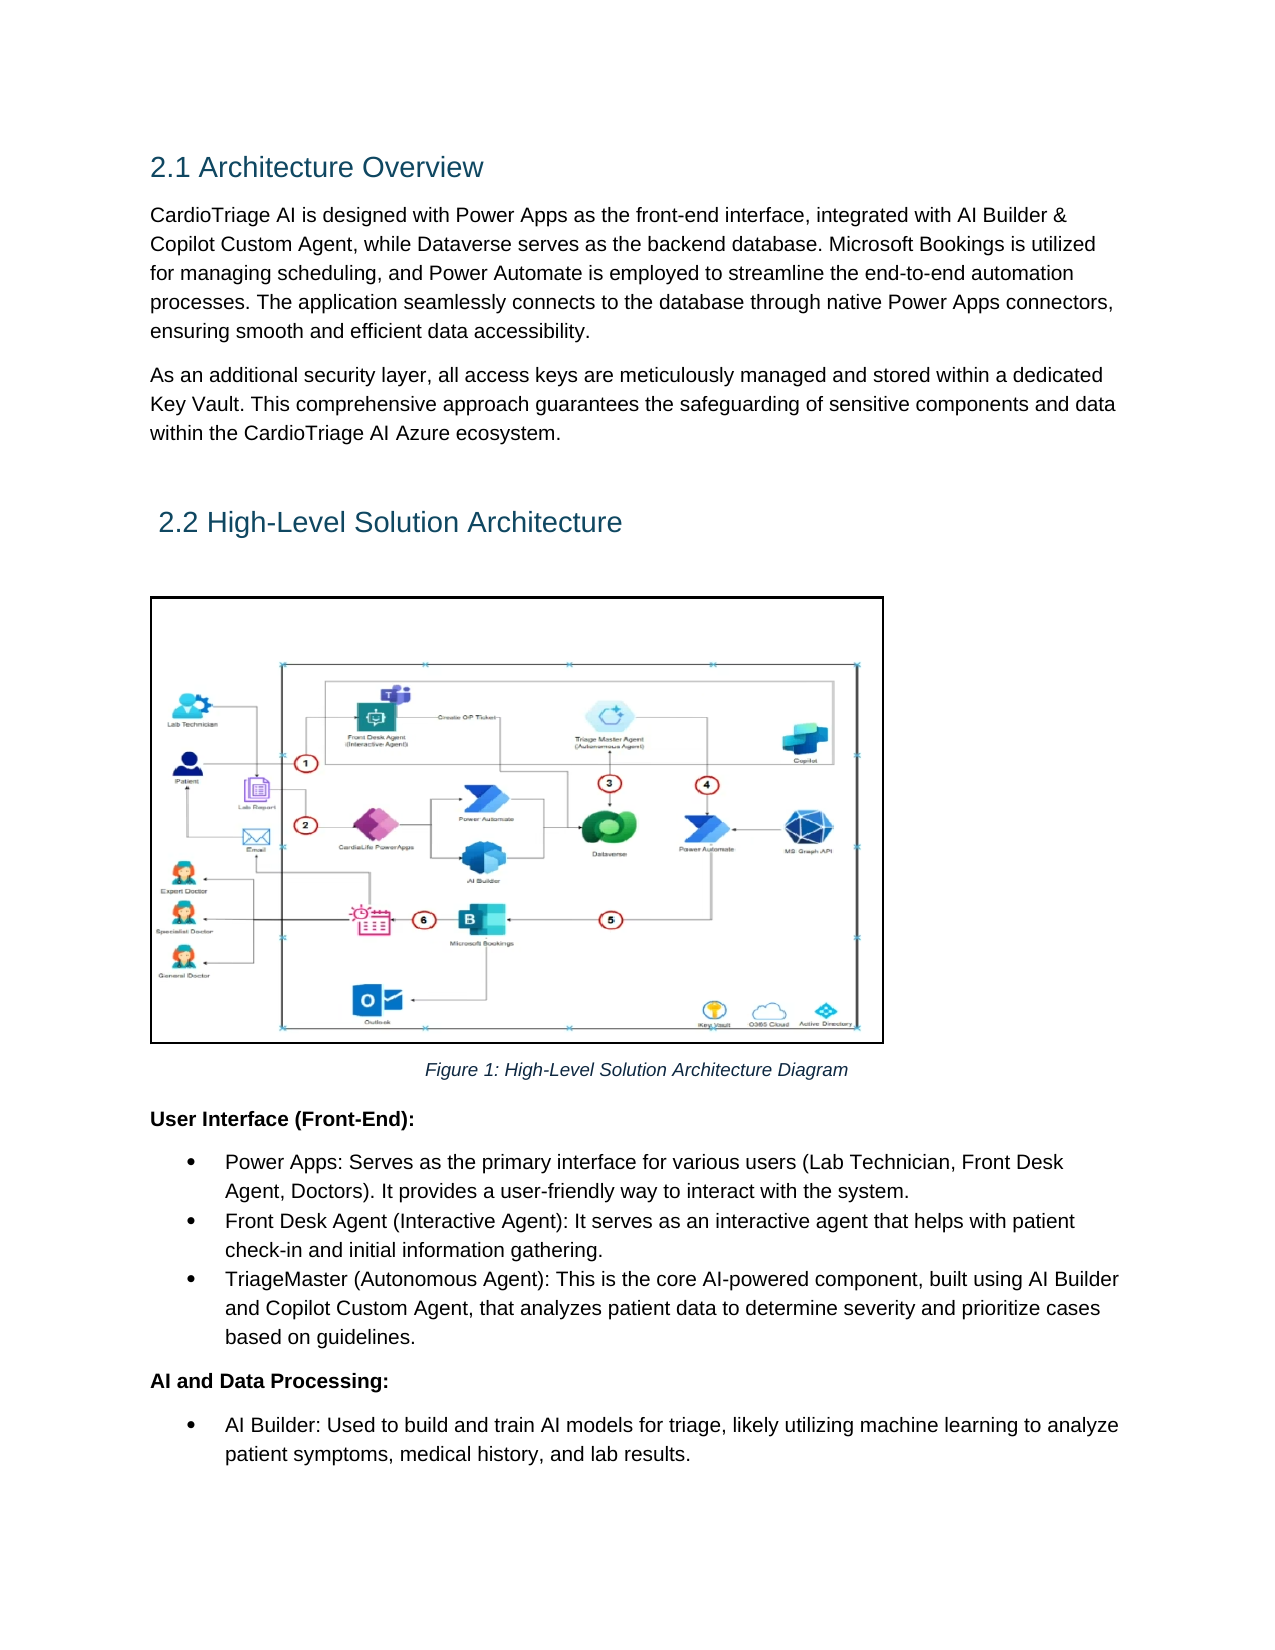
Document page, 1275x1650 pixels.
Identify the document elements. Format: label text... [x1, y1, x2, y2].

text User Interface (Front-End): [150, 1101, 1125, 1130]
text AI and Data Processing: [150, 1364, 1125, 1393]
list AI Builder: Used to build and train AI models for triage, likely utilizing machine learning to analyze patient symptoms, medical history, and lab results. [187, 1407, 1125, 1466]
text As an additional security layer, all access keys are meticulously managed and stored within a dedicated Key Vault. This comprehensive approach guarantees the safeguarding of sensitive components and data within the CardioTriage AI Azure ecosystem. [150, 358, 1125, 445]
subtitle 2.1 Architecture Overview [150, 150, 1125, 183]
list Front Desk Agent (Interactive Agent): It serves as an interactive agent that helps with patient check-in and initial information gathering. [187, 1203, 1125, 1262]
list Power Apps: Serves as the primary interface for various users (Lab Technician, Front Desk Agent, Doctors). It provides a user-friendly way to interact with the system. [187, 1145, 1125, 1203]
picture [152, 599, 882, 1042]
text CardioTriage AI is designed with Power Apps as the front-end interface, integrated with AI Builder & Copilot Custom Agent, while Dataverse serves as the backend database. Microsoft Bookings is utilized for managing scheduling, and Power Automate is employed to streamline the end-to-end automation processes. The application seamlessly connects to the database through native Power Apps connectors, ensuring smooth and efficient data accessibility. [150, 197, 1125, 343]
list TriageMaster (Autonomous Agent): This is the core AI-powered component, built using AI Builder and Copilot Custom Agent, that analyzes patient data to determine severity and prioritize cases based on guidelines. [187, 1262, 1125, 1349]
text Figure 1: High-Level Solution Architecture Diagram [150, 1059, 1125, 1080]
subtitle 2.2 High-Level Solution Architecture [150, 506, 1125, 539]
